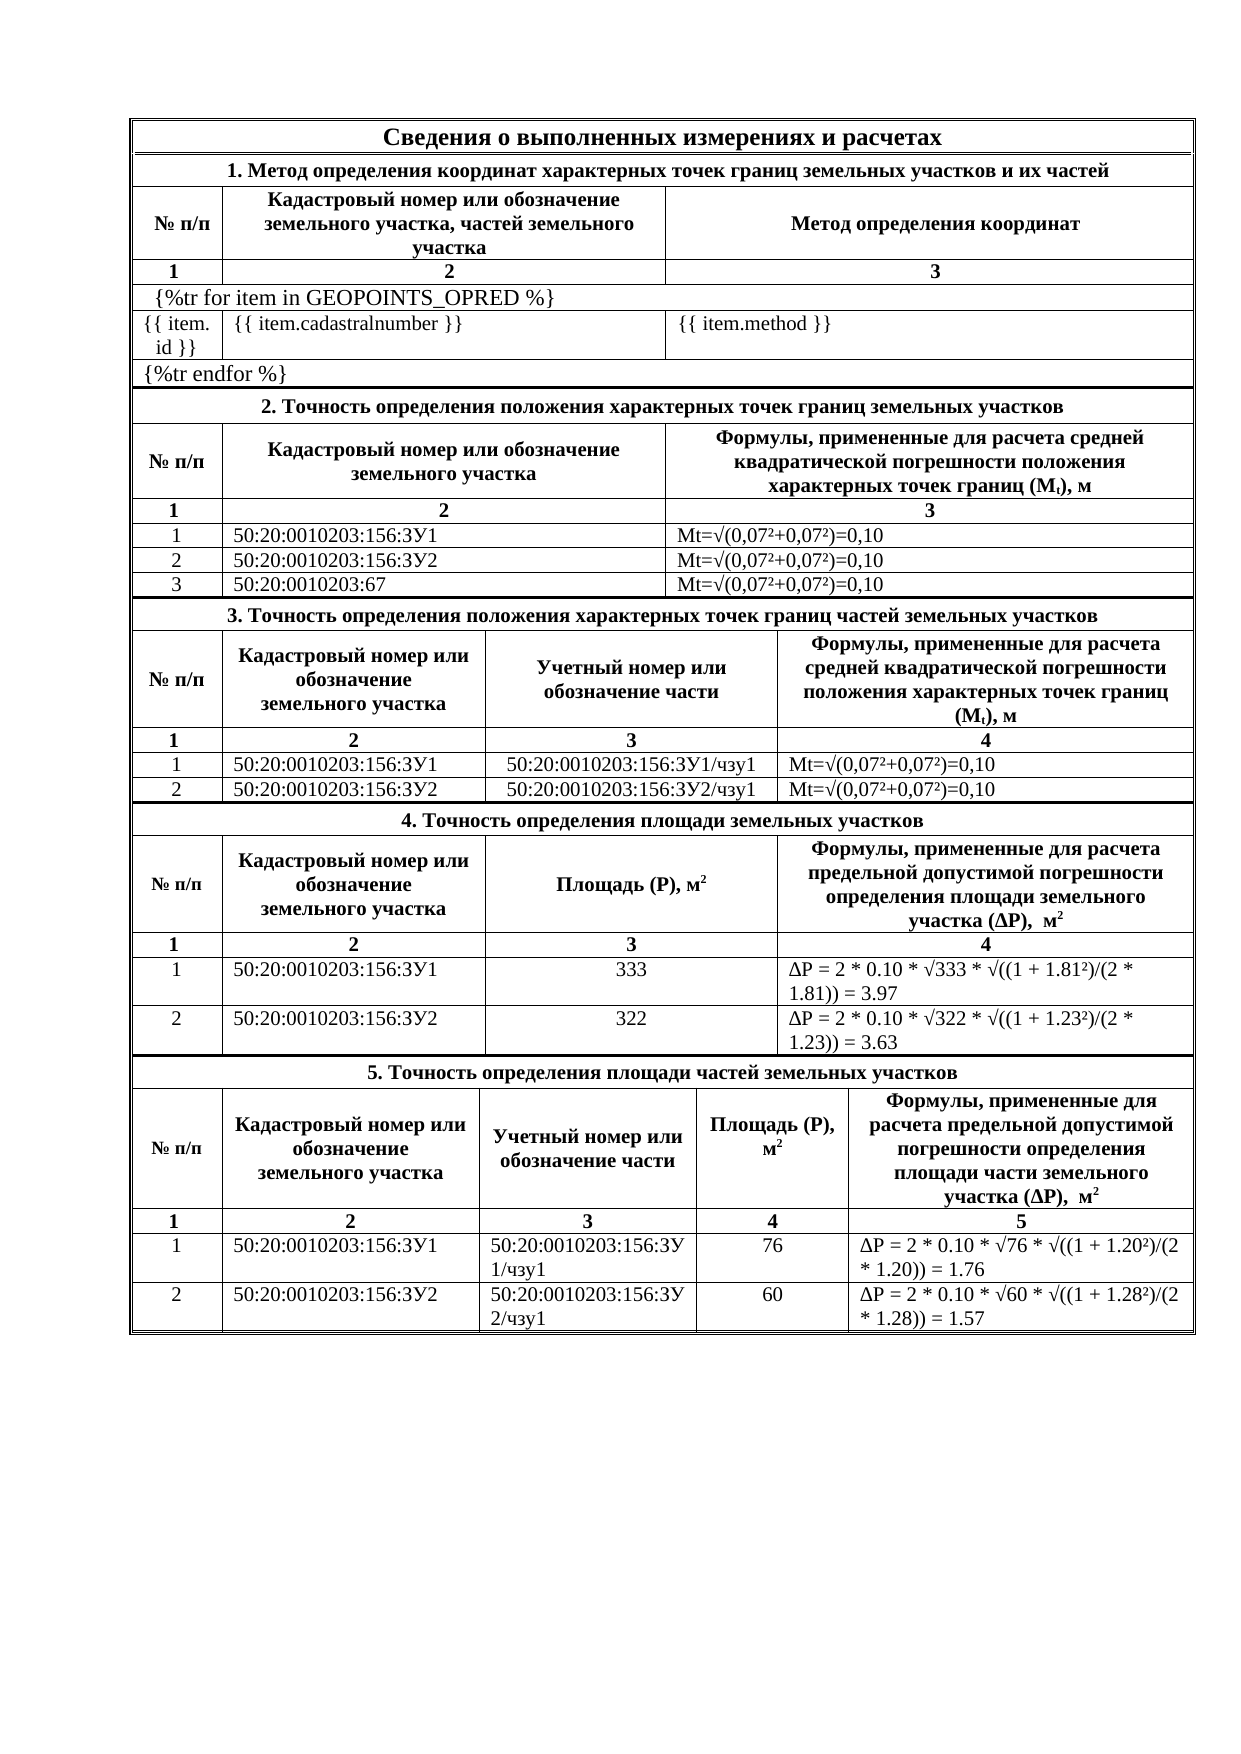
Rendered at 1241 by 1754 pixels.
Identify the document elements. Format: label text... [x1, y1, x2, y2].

table_cell 3 [133, 573, 222, 596]
table_cell ∆Р = 2 * 0.10 * √333 * √((1 + 1.81²)/(2 * 1.81)) = 3.97 [778, 958, 1193, 1005]
table_cell 50:20:0010203:156:ЗУ1/чзу1 [480, 1234, 696, 1281]
table_cell № п/п [133, 1089, 222, 1208]
table_cell 50:20:0010203:67 [223, 573, 665, 596]
table_cell {%tr endfor %} [133, 360, 1193, 386]
table_cell Кадастровый номер или обозначение земельного участка [223, 631, 485, 727]
table_cell Формулы, примененные для расчета средней квадратической погрешности положения характерных точек границ (Мt), м [778, 631, 1193, 727]
table_cell 5. Точность определения площади частей земельных участков [133, 1057, 1193, 1087]
table_cell 2 [133, 1006, 222, 1054]
table_cell 76 [697, 1234, 848, 1281]
table_cell 1 [133, 1234, 222, 1281]
table_cell 3 [480, 1209, 696, 1233]
table_cell 1 [133, 728, 222, 752]
table_cell 1. Метод определения координат характерных точек границ земельных участков и их частей [133, 152, 1193, 186]
table_cell 1 [133, 499, 222, 522]
table_cell 1 [133, 1209, 222, 1233]
table_cell 50:20:0010203:156:ЗУ2/чзу1 [486, 778, 777, 801]
table_header Сведения о выполненных измерениях и расчетах [133, 121, 1193, 152]
table_cell Кадастровый номер или обозначение земельного участка, частей земельного участка [223, 187, 665, 259]
table_cell 4 [778, 933, 1193, 956]
table_cell Кадастровый номер или обозначение земельного участка [223, 424, 665, 498]
table_cell 60 [697, 1283, 848, 1330]
table_cell Площадь (Р), м2 [486, 836, 777, 932]
table_cell 2 [133, 778, 222, 801]
table_cell Площадь (Р), м2 [697, 1089, 848, 1208]
table_cell 2 [133, 548, 222, 572]
table_cell 50:20:0010203:156:ЗУ2 [223, 778, 485, 801]
table_cell Mt=√(0,07²+0,07²)=0,10 [778, 753, 1193, 776]
table_cell 4 [778, 728, 1193, 752]
table_cell 1 [133, 524, 222, 547]
table_cell {{ item.cadastralnumber }} [223, 311, 665, 359]
table_cell 50:20:0010203:156:ЗУ1 [223, 524, 665, 547]
table_cell Кадастровый номер или обозначение земельного участка [223, 1089, 479, 1208]
table_cell ∆Р = 2 * 0.10 * √76 * √((1 + 1.20²)/(2 * 1.20)) = 1.76 [849, 1234, 1193, 1281]
table_cell 3 [666, 260, 1193, 283]
table_cell № п/п [133, 424, 222, 498]
table_cell 50:20:0010203:156:ЗУ2/чзу1 [480, 1283, 696, 1330]
table_cell 322 [486, 1006, 777, 1054]
table_cell 3. Точность определения положения характерных точек границ частей земельных участков [133, 599, 1193, 630]
table_cell Формулы, примененные для расчета предельной допустимой погрешности определения площади части земельного участка (∆Р), м2 [849, 1089, 1193, 1208]
table_cell {{ item.method }} [666, 311, 1193, 359]
table_cell 1 [133, 958, 222, 1005]
table_cell 1 [133, 933, 222, 956]
table_cell {{ item.id }} [133, 311, 222, 359]
table_cell Формулы, примененные для расчета предельной допустимой погрешности определения площади земельного участка (∆Р), м2 [778, 836, 1193, 932]
table_cell 50:20:0010203:156:ЗУ1/чзу1 [486, 753, 777, 776]
table_cell 50:20:0010203:156:ЗУ2 [223, 548, 665, 572]
table_cell № п/п [133, 631, 222, 727]
table_cell Mt=√(0,07²+0,07²)=0,10 [666, 573, 1193, 596]
table_cell Учетный номер или обозначение части [480, 1089, 696, 1208]
table_cell № п/п [133, 836, 222, 932]
table_cell Кадастровый номер или обозначение земельного участка [223, 836, 485, 932]
table_cell Метод определения координат [666, 187, 1193, 259]
table_cell {%tr for item in GEOPOINTS_OPRED %} [133, 285, 1193, 310]
table_cell 50:20:0010203:156:ЗУ1 [223, 753, 485, 776]
table_cell 4. Точность определения площади земельных участков [133, 804, 1193, 835]
table_cell 2 [223, 499, 665, 522]
table_cell 50:20:0010203:156:ЗУ1 [223, 1234, 479, 1281]
table_cell 3 [486, 933, 777, 956]
table_cell ∆Р = 2 * 0.10 * √60 * √((1 + 1.28²)/(2 * 1.28)) = 1.57 [849, 1283, 1193, 1330]
table_cell № п/п [133, 187, 222, 259]
table_cell Mt=√(0,07²+0,07²)=0,10 [666, 524, 1193, 547]
table_cell 3 [486, 728, 777, 752]
table_cell 2 [223, 1209, 479, 1233]
table_cell 50:20:0010203:156:ЗУ1 [223, 958, 485, 1005]
table_cell 1 [133, 260, 222, 283]
table_cell 2 [223, 728, 485, 752]
table_cell 2. Точность определения положения характерных точек границ земельных участков [133, 389, 1193, 423]
table_cell 2 [133, 1283, 222, 1330]
table_cell 5 [849, 1209, 1193, 1233]
table_cell 3 [666, 499, 1193, 522]
table_cell Учетный номер или обозначение части [486, 631, 777, 727]
table_cell 2 [223, 260, 665, 283]
table_cell Mt=√(0,07²+0,07²)=0,10 [666, 548, 1193, 572]
table_cell ∆Р = 2 * 0.10 * √322 * √((1 + 1.23²)/(2 * 1.23)) = 3.63 [778, 1006, 1193, 1054]
table_cell 50:20:0010203:156:ЗУ2 [223, 1283, 479, 1330]
table_cell Формулы, примененные для расчета средней квадратической погрешности положения характерных точек границ (Мt), м [666, 424, 1193, 498]
table_cell 2 [223, 933, 485, 956]
table_cell 4 [697, 1209, 848, 1233]
table_cell 50:20:0010203:156:ЗУ2 [223, 1006, 485, 1054]
table_cell 1 [133, 753, 222, 776]
table_cell Mt=√(0,07²+0,07²)=0,10 [778, 778, 1193, 801]
table_cell 333 [486, 958, 777, 1005]
